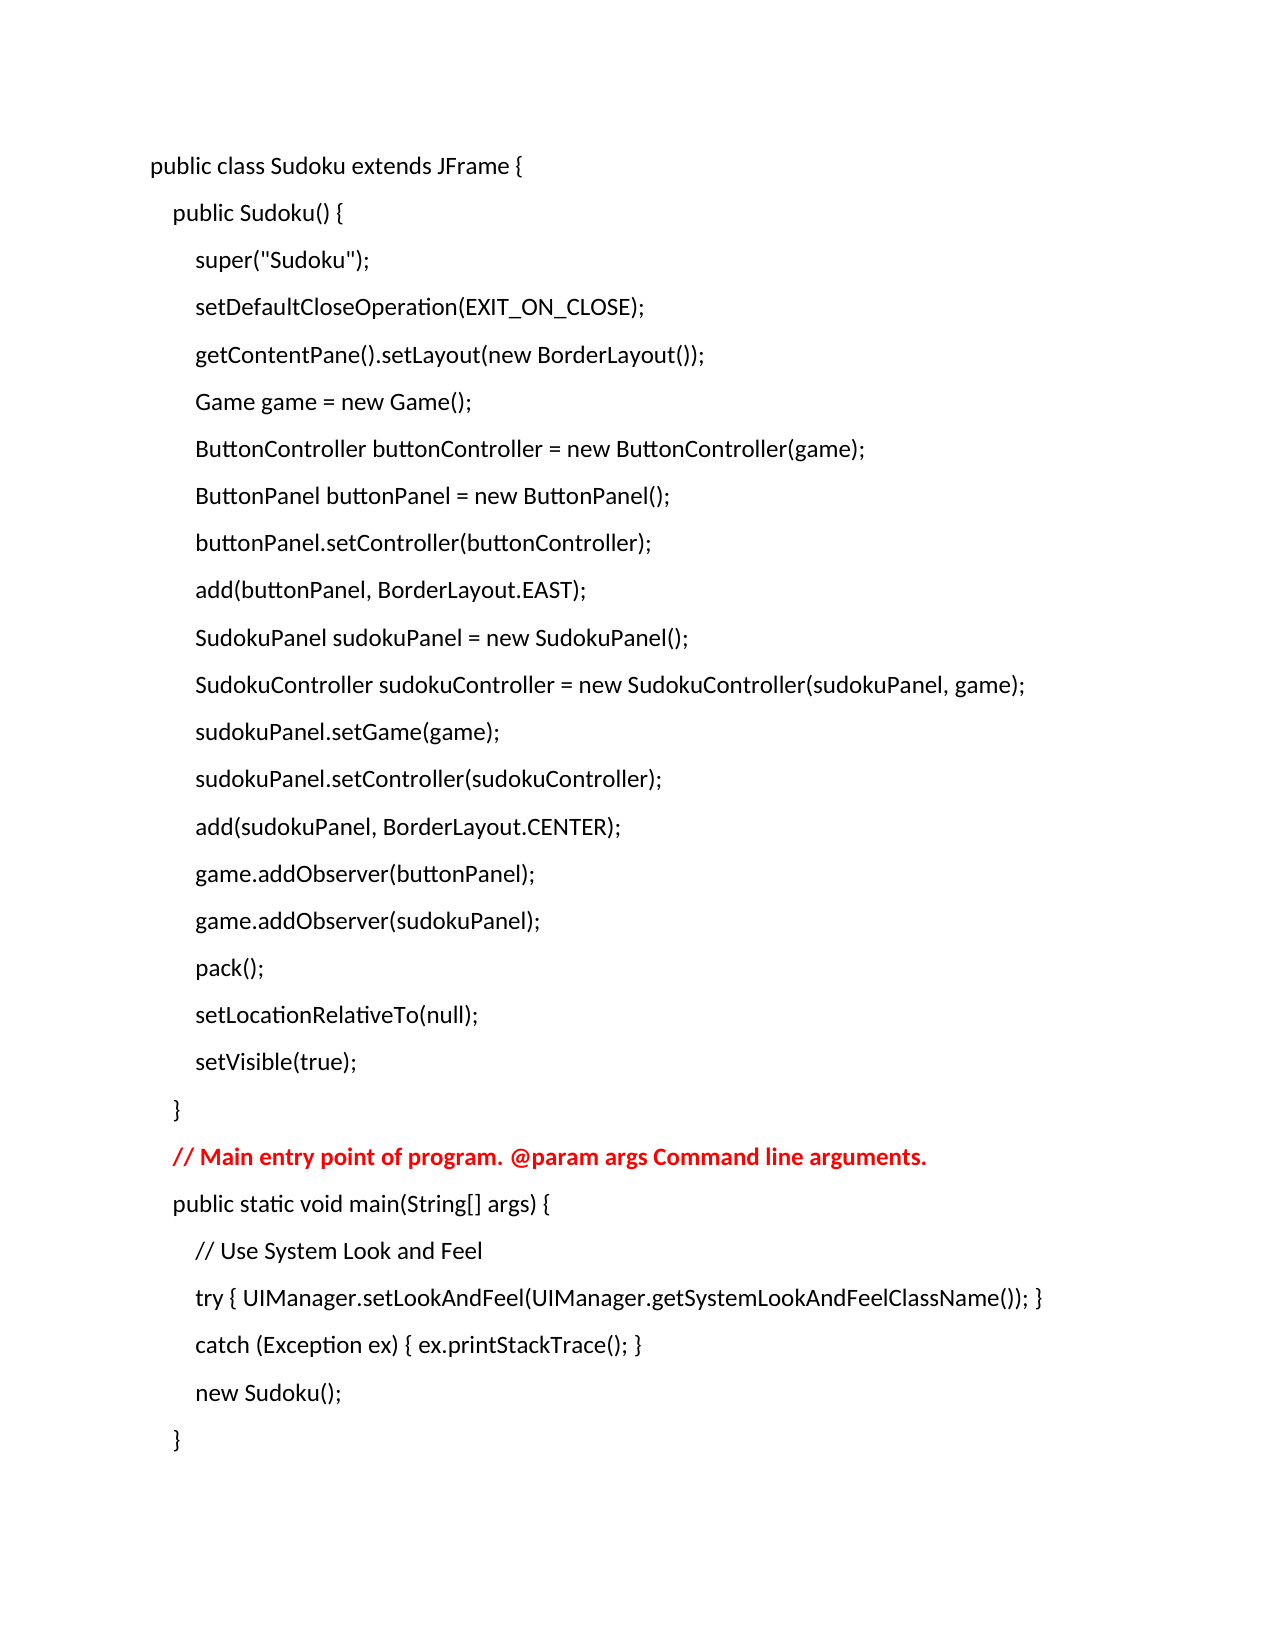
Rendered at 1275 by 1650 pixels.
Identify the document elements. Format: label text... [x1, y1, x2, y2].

text public class Sudoku extends JFrame { [150, 150, 1125, 181]
text Game game = new Game(); [150, 386, 1125, 416]
text public Sudoku() { [150, 197, 1125, 228]
text buttonPanel.setController(buttonController); [150, 527, 1125, 558]
text setLocationRelativeTo(null); [150, 999, 1125, 1030]
text try { UIManager.setLookAndFeel(UIManager.getSystemLookAndFeelClassName()); } [150, 1282, 1125, 1313]
text setDefaultCloseOperation(EXIT_ON_CLOSE); [150, 292, 1125, 322]
text game.addObserver(buttonPanel); [150, 858, 1125, 888]
text catch (Exception ex) { ex.printStackTrace(); } [150, 1330, 1125, 1360]
text // Main entry point of program. @param args Command line arguments. [150, 1141, 1125, 1171]
text game.addObserver(sudokuPanel); [150, 905, 1125, 936]
text add(buttonPanel, BorderLayout.EAST); [150, 575, 1125, 605]
text super("Sudoku"); [150, 244, 1125, 275]
text // Use System Look and Feel [150, 1235, 1125, 1266]
text SudokuPanel sudokuPanel = new SudokuPanel(); [150, 622, 1125, 652]
text pack(); [150, 952, 1125, 983]
text setVisible(true); [150, 1047, 1125, 1077]
text public static void main(String[] args) { [150, 1188, 1125, 1219]
text getContentPane().setLayout(new BorderLayout()); [150, 339, 1125, 369]
text sudokuPanel.setController(sudokuController); [150, 763, 1125, 794]
text new Sudoku(); [150, 1377, 1125, 1407]
text ButtonPanel buttonPanel = new ButtonPanel(); [150, 480, 1125, 511]
text } [150, 1424, 1125, 1454]
text } [150, 1094, 1125, 1124]
text ButtonController buttonController = new ButtonController(game); [150, 433, 1125, 464]
text sudokuPanel.setGame(game); [150, 716, 1125, 747]
text SudokuController sudokuController = new SudokuController(sudokuPanel, game); [150, 669, 1125, 699]
text add(sudokuPanel, BorderLayout.CENTER); [150, 811, 1125, 841]
